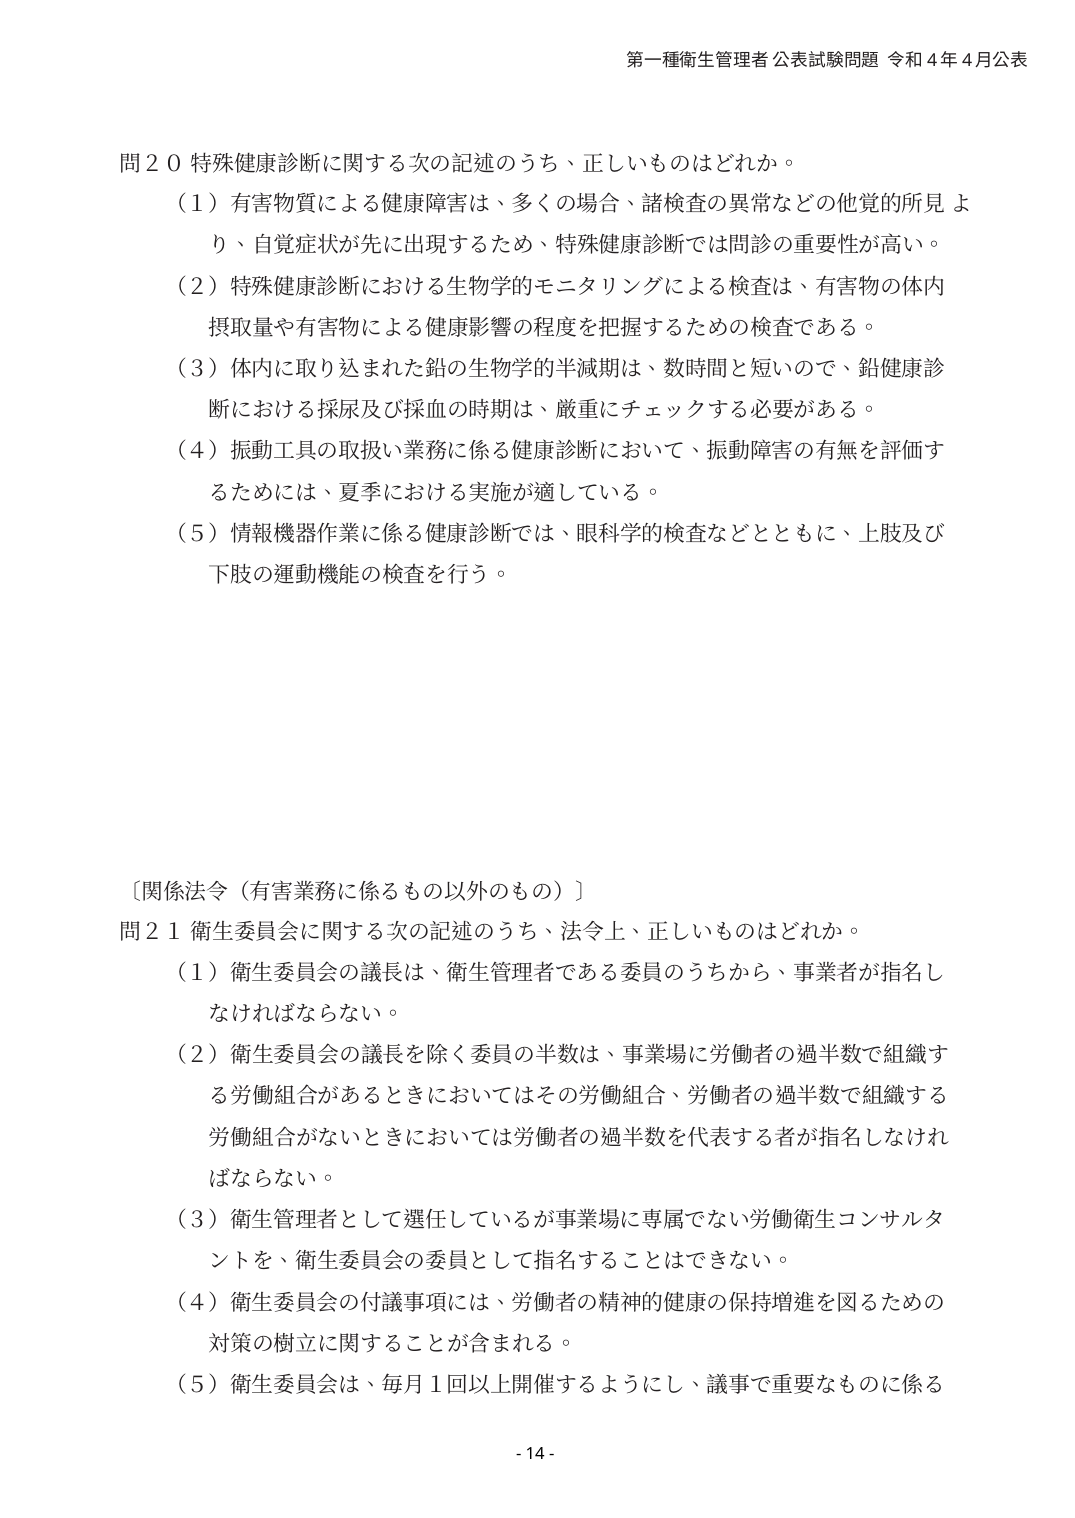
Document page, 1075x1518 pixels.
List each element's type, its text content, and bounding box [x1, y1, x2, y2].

text （１）衛生委員会の議長は、衛生管理者である委員のうちから、事業者が指名しなければならない。 [165, 955, 949, 1028]
text （２）衛生委員会の議長を除く委員の半数は、事業場に労働者の過半数で組織する労働組合があるときにおいてはその労働組合、労働者の過半数で組織する労働組合がないときにおいては労働者の過半数を代表する者が指名しなければならない。 [165, 1038, 949, 1192]
text （４）振動工具の取扱い業務に係る健康診断において、振動障害の有無を評価するためには、夏季における実施が適している。 [165, 434, 949, 506]
text （３）衛生管理者として選任しているが事業場に専属でない労働衛生コンサルタントを、衛生委員会の委員として指名することはできない。 [165, 1202, 949, 1275]
text （３）体内に取り込まれた鉛の生物学的半減期は、数時間と短いので、鉛健康診断における採尿及び採血の時期は、厳重にチェックする必要がある。 [165, 351, 949, 424]
text 〔関係法令（有害業務に係るもの以外のもの）〕 [119, 874, 985, 905]
text （２）特殊健康診断における生物学的モニタリングによる検査は、有害物の体内摂取量や有害物による健康影響の程度を把握するための検査である。 [165, 269, 949, 341]
text （４）衛生委員会の付議事項には、労働者の精神的健康の保持増進を図るための対策の樹立に関することが含まれる。 [165, 1285, 949, 1357]
text （５）情報機器作業に係る健康診断では、眼科学的検査などとともに、上肢及び下肢の運動機能の検査を行う。 [165, 516, 949, 589]
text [165, 1367, 949, 1399]
text （１）有害物質による健康障害は、多くの場合、諸検査の異常などの他覚的所見 より、自覚症状が先に出現するため、特殊健康診断では問診の重要性が高い。 [165, 186, 973, 259]
text 問２０ 特殊健康診断に関する次の記述のうち、正しいものはどれか。 [119, 146, 985, 177]
text 問２１ 衛生委員会に関する次の記述のうち、法令上、正しいものはどれか。 [119, 914, 985, 946]
